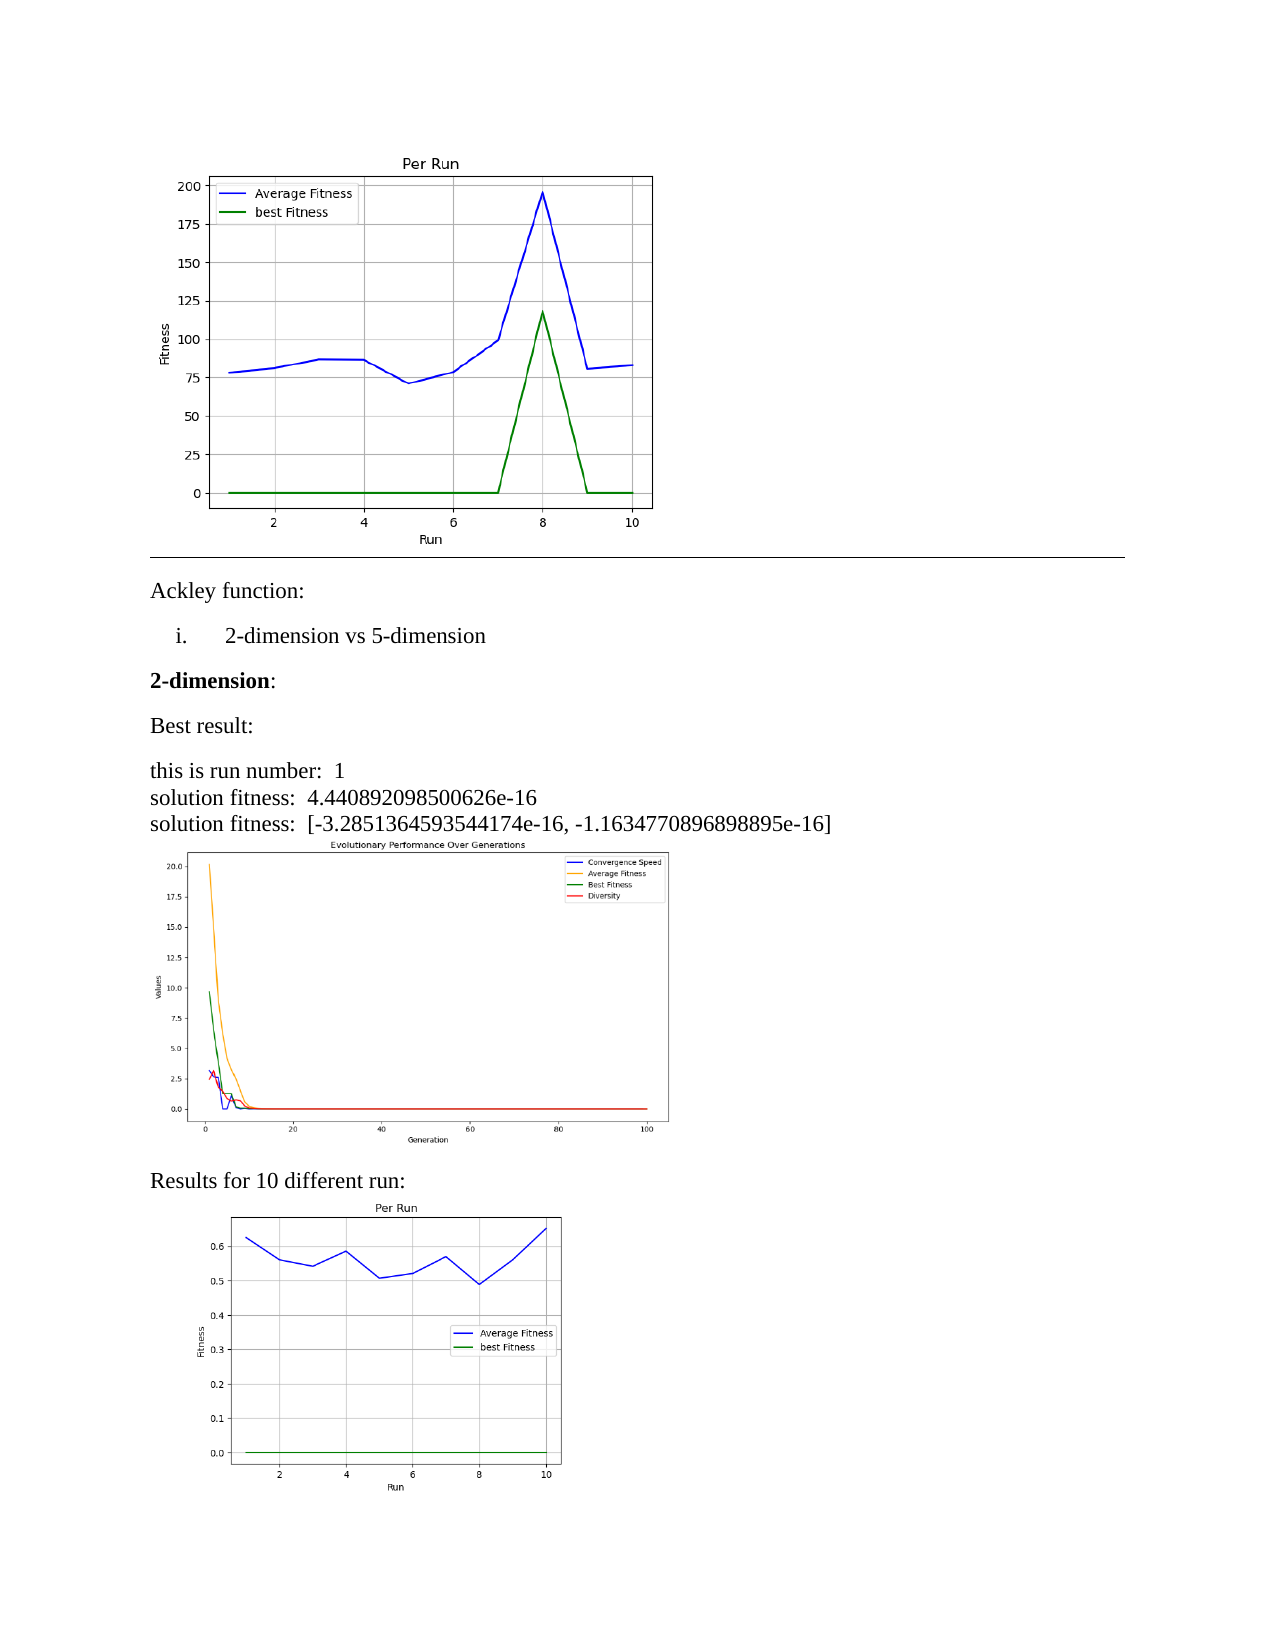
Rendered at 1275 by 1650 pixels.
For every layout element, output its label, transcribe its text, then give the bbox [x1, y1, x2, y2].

text solution fitness: 4.440892098500626e-16 [150, 784, 1125, 810]
text 2-dimension: [150, 667, 1125, 693]
text Results for 10 different run: [150, 1167, 1125, 1193]
picture [190, 1197, 567, 1499]
text this is run number: 1 [150, 757, 1125, 784]
picture [150, 836, 673, 1149]
text Best result: [150, 712, 1125, 739]
text solution fitness: [-3.2851364593544174e-16, -1.1634770896898895e-16] [150, 810, 1125, 836]
picture [150, 150, 660, 555]
text Ackley function: [150, 577, 1125, 603]
list 2-dimension vs 5-dimension [187, 622, 1125, 648]
